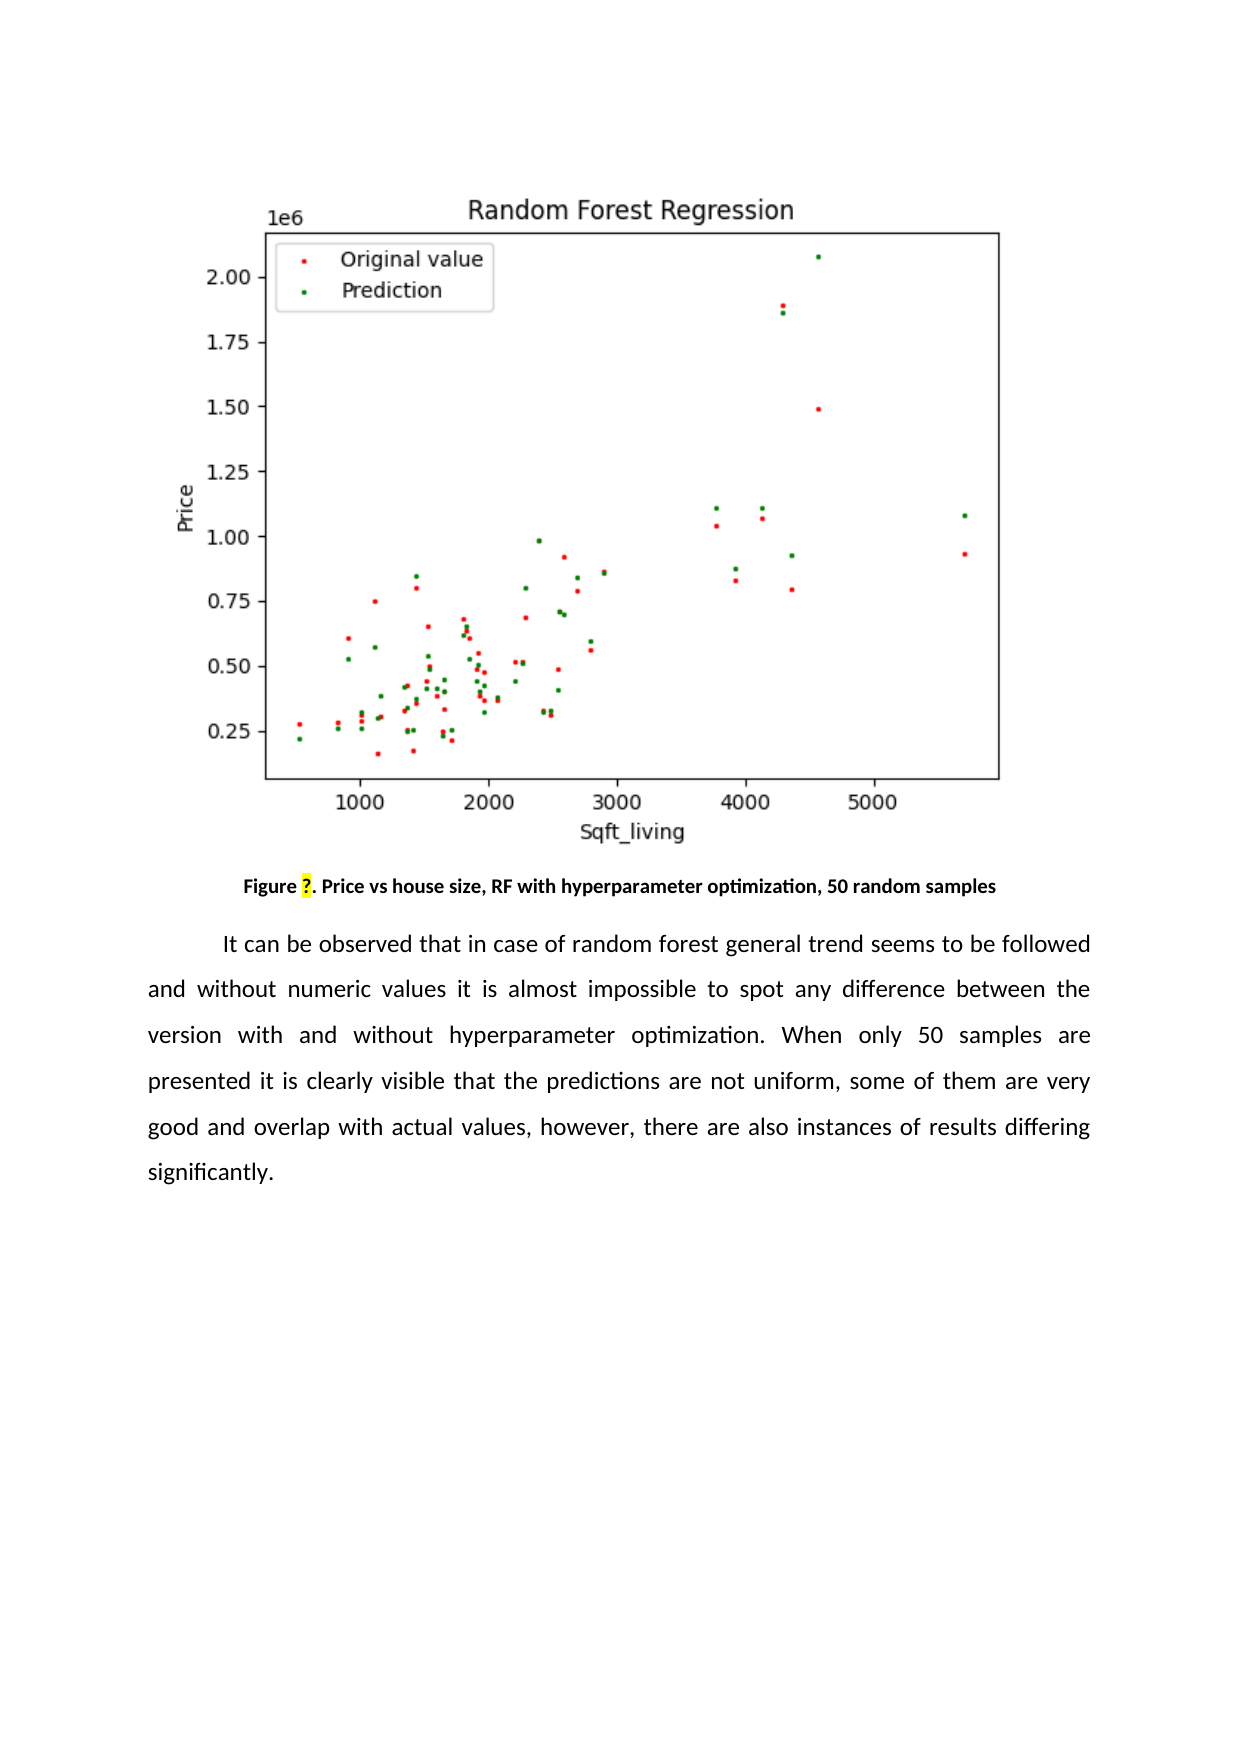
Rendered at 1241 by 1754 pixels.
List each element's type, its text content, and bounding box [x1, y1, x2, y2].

text Figure ?. Price vs house size, RF with hyperparameter optimization, 50 random samples [311, 873, 1093, 898]
text It can be observed that in case of random forest general trend seems to be followed and without numeric values it is almost impossible to spot any difference between the version with and without hyperparameter optimization. When only 50 samples are presented it is clearly visible that the predictions are not uniform, some of them are very good and overlap with actual values, however, there are also instances of results differing significantly. [148, 928, 1093, 1187]
picture [147, 147, 1093, 857]
